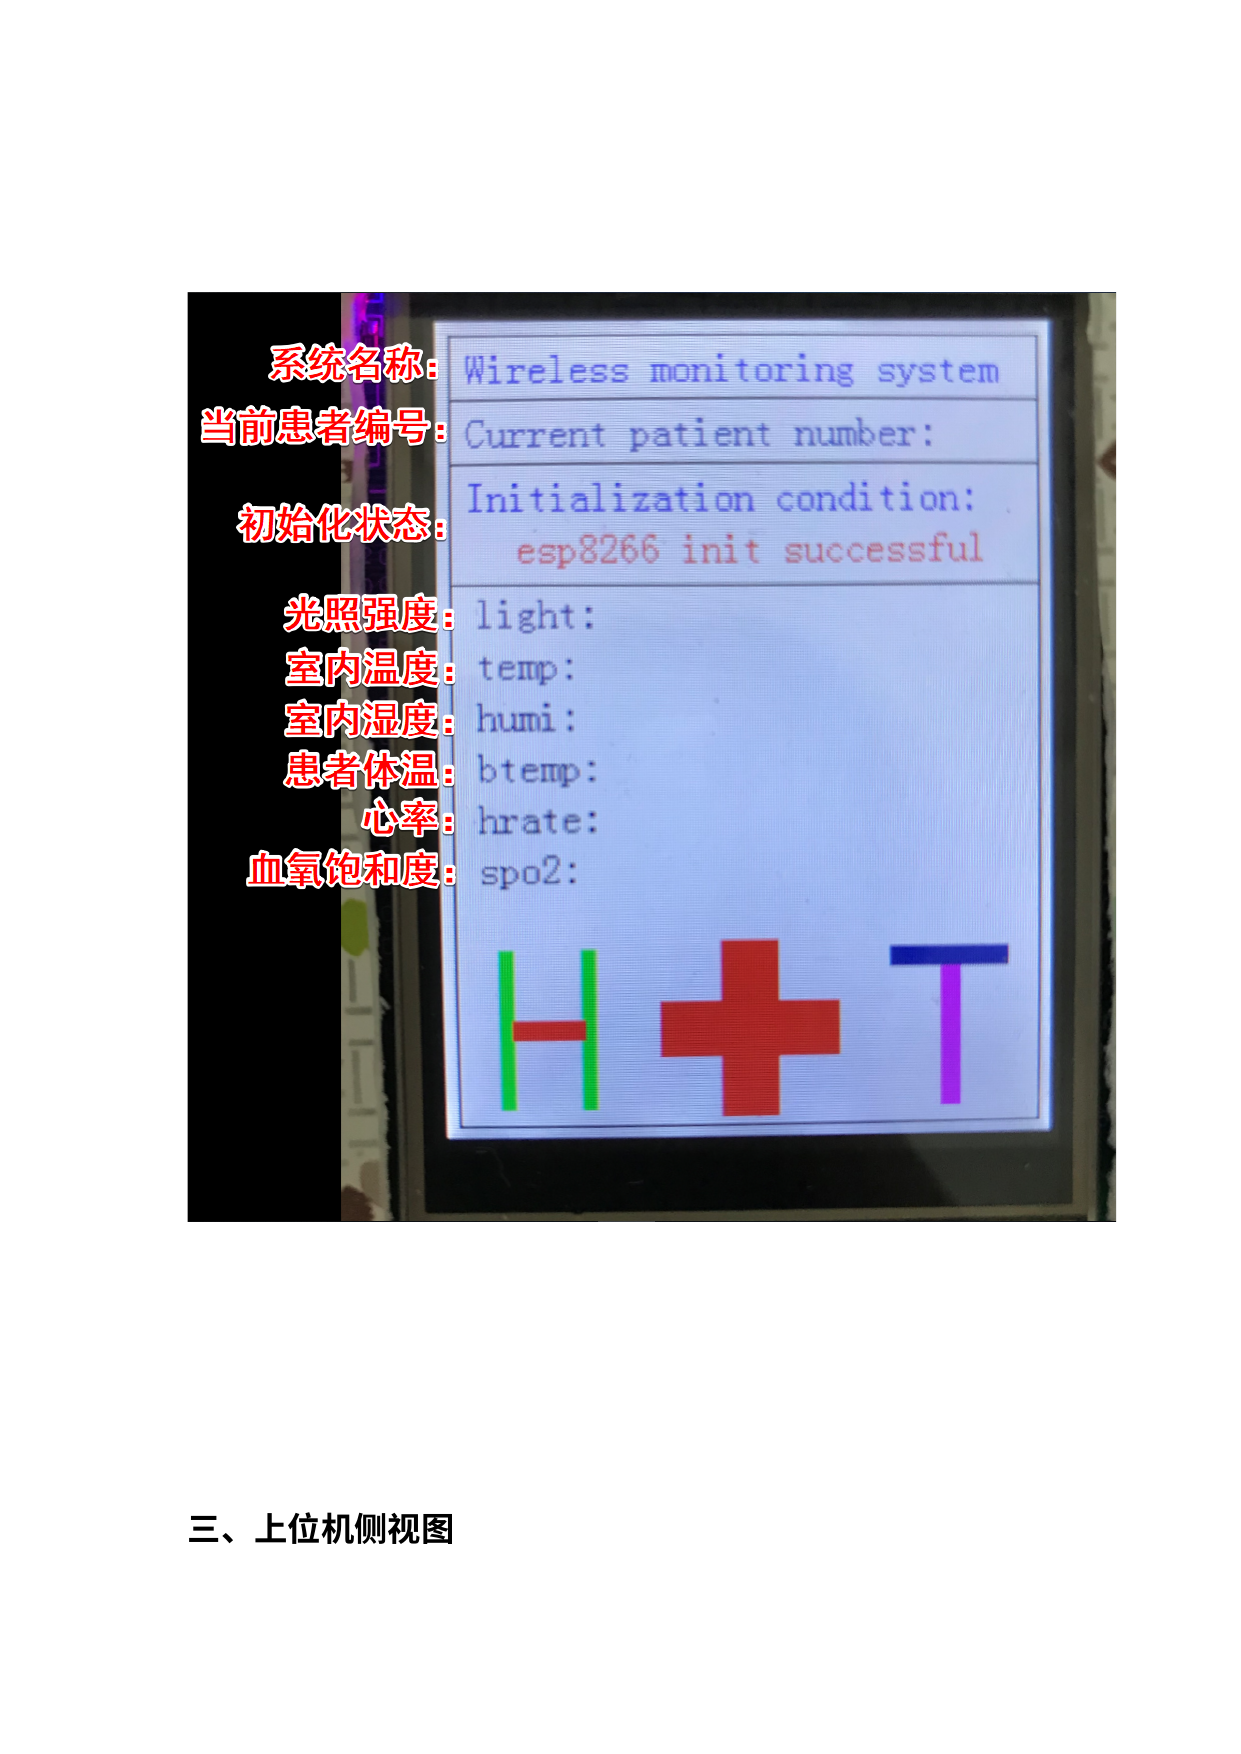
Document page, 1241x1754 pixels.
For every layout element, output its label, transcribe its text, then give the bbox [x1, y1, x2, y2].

picture [187, 292, 1117, 1222]
text 三、上位机侧视图 [187, 1494, 1053, 1559]
